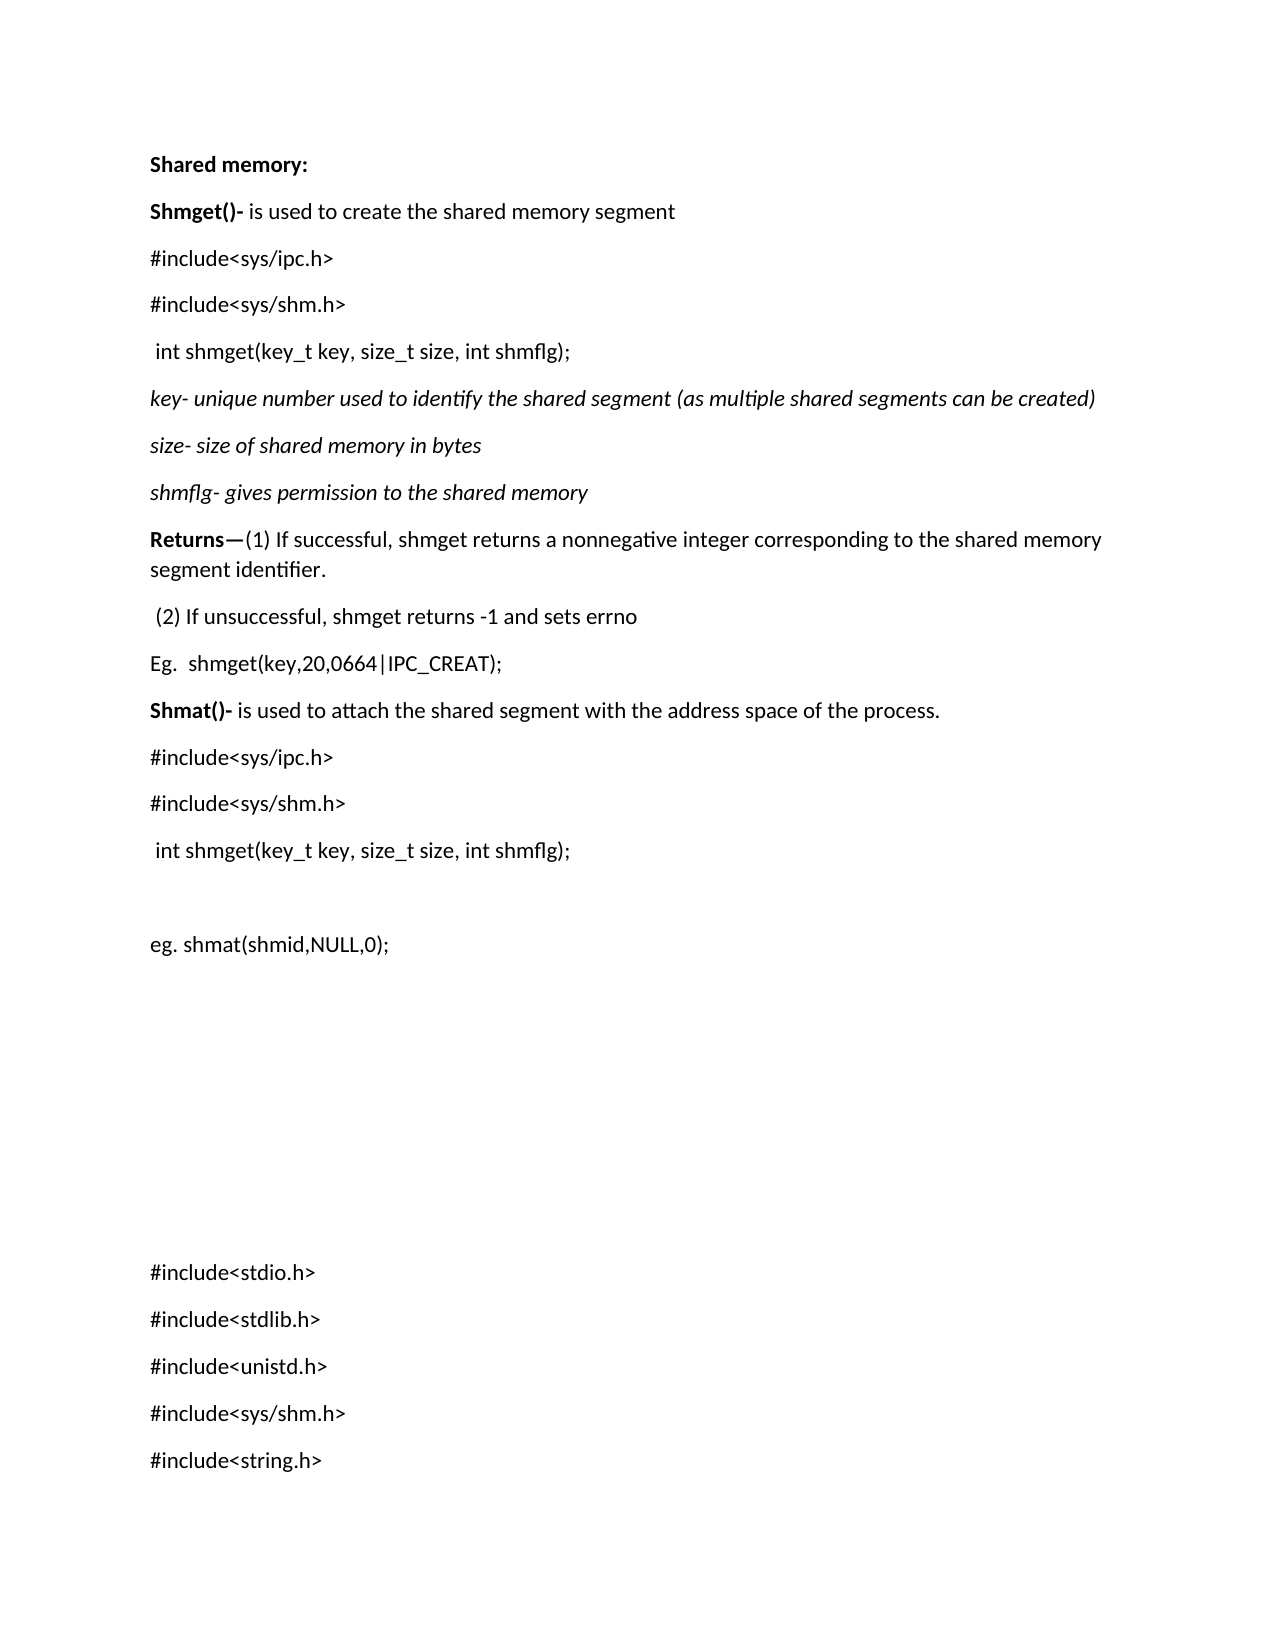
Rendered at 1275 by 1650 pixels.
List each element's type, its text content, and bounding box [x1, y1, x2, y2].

text #include<sys/ipc.h> [150, 244, 1125, 272]
text #include<stdlib.h> [150, 1305, 1125, 1333]
text (2) If unsuccessful, shmget returns -1 and sets errno [150, 602, 1125, 630]
text Eg. shmget(key,20,0664|IPC_CREAT); [150, 649, 1125, 677]
text size- size of shared memory in bytes [150, 431, 1125, 459]
text #include<sys/shm.h> [150, 291, 1125, 319]
text #include<sys/shm.h> [150, 1399, 1125, 1427]
text #include<stdio.h> [150, 1258, 1125, 1286]
text #include<unistd.h> [150, 1352, 1125, 1380]
text Shared memory: [150, 150, 1125, 178]
text #include<string.h> [150, 1446, 1125, 1474]
text int shmget(key_t key, size_t size, int shmflg); [150, 337, 1125, 366]
text Shmat()- is used to attach the shared segment with the address space of the process. [150, 696, 1125, 724]
text #include<sys/ipc.h> [150, 743, 1125, 771]
text eg. shmat(shmid,NULL,0); [150, 930, 1125, 958]
text #include<sys/shm.h> [150, 789, 1125, 818]
text int shmget(key_t key, size_t size, int shmflg); [150, 836, 1125, 864]
text Shmget()- is used to create the shared memory segment [150, 197, 1125, 225]
text shmflg- gives permission to the shared memory [150, 478, 1125, 506]
text Returns—(1) If successful, shmget returns a nonnegative integer corresponding to the shared memory segment identifier. [150, 525, 1125, 583]
text key- unique number used to identify the shared segment (as multiple shared segments can be created) [150, 384, 1125, 412]
